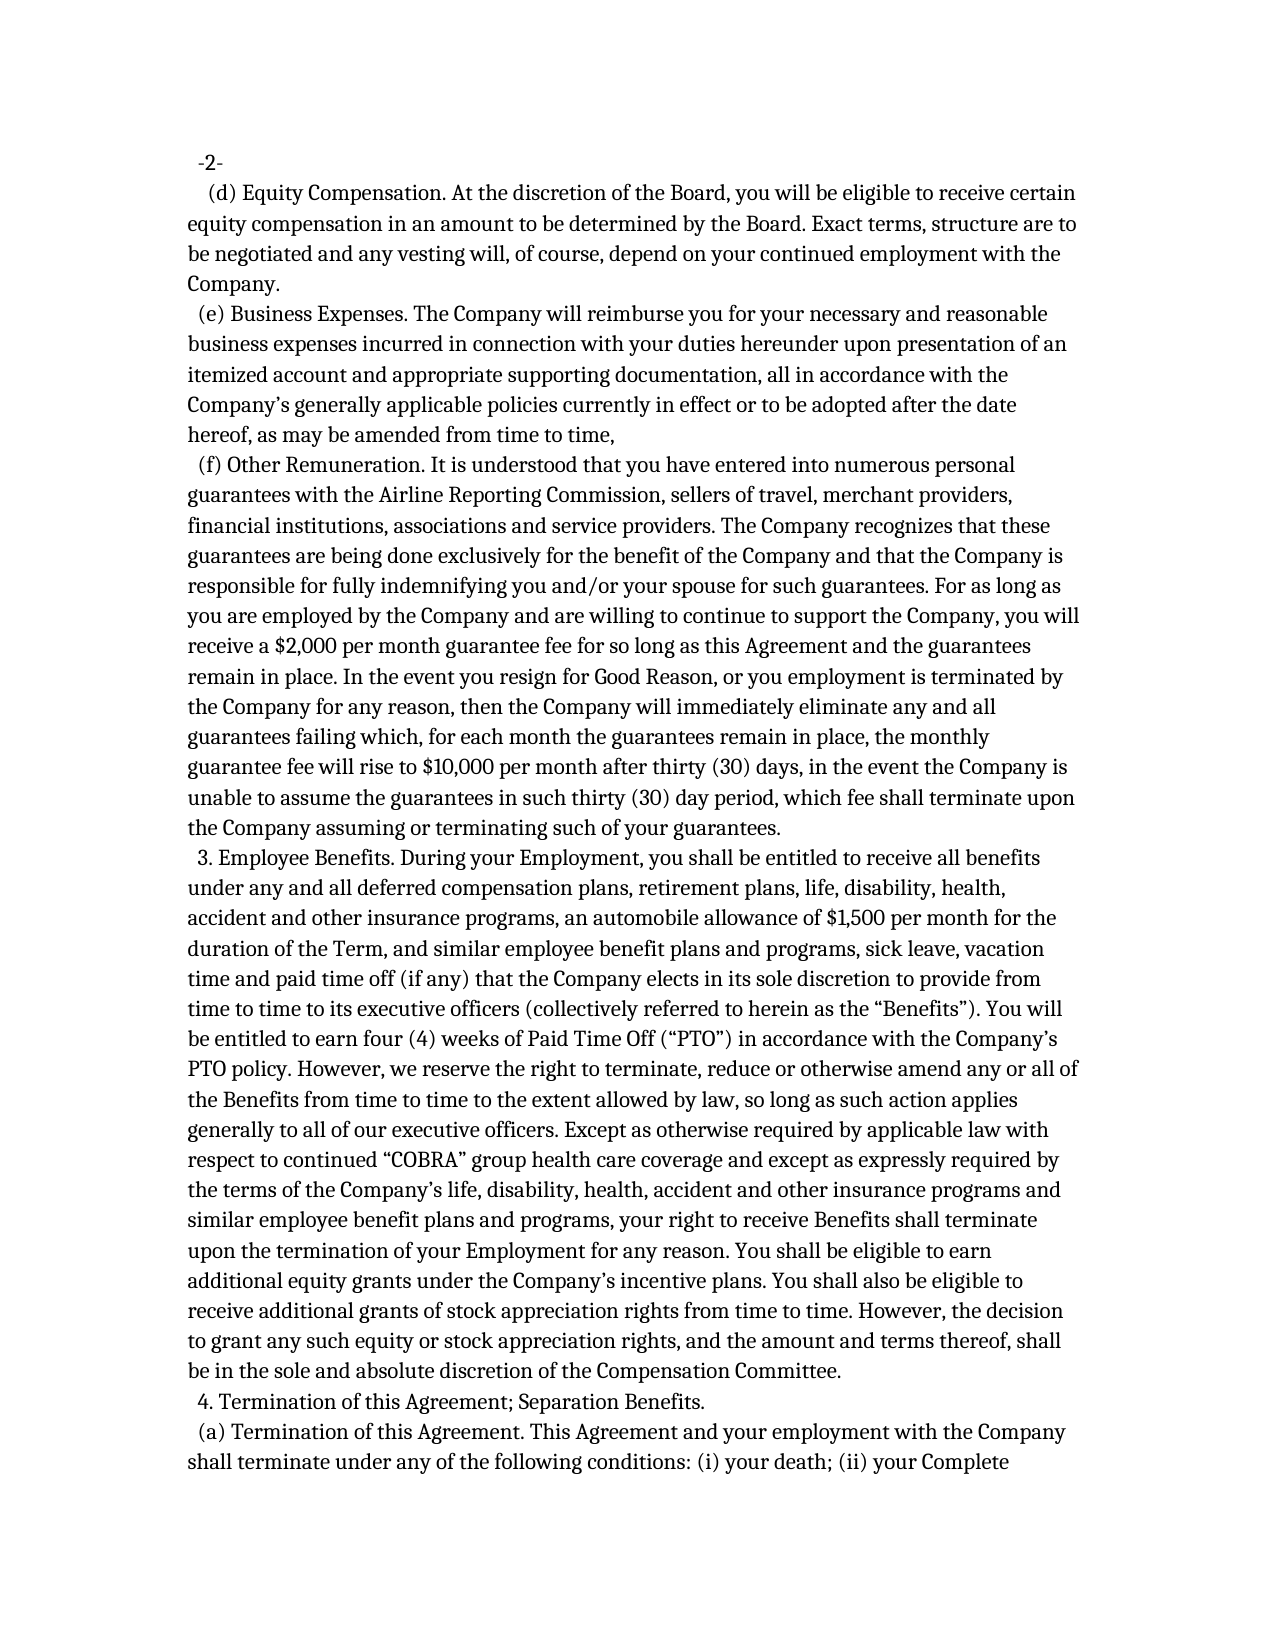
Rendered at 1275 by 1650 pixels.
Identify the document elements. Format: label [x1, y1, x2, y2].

text [187, 150, 1087, 1475]
